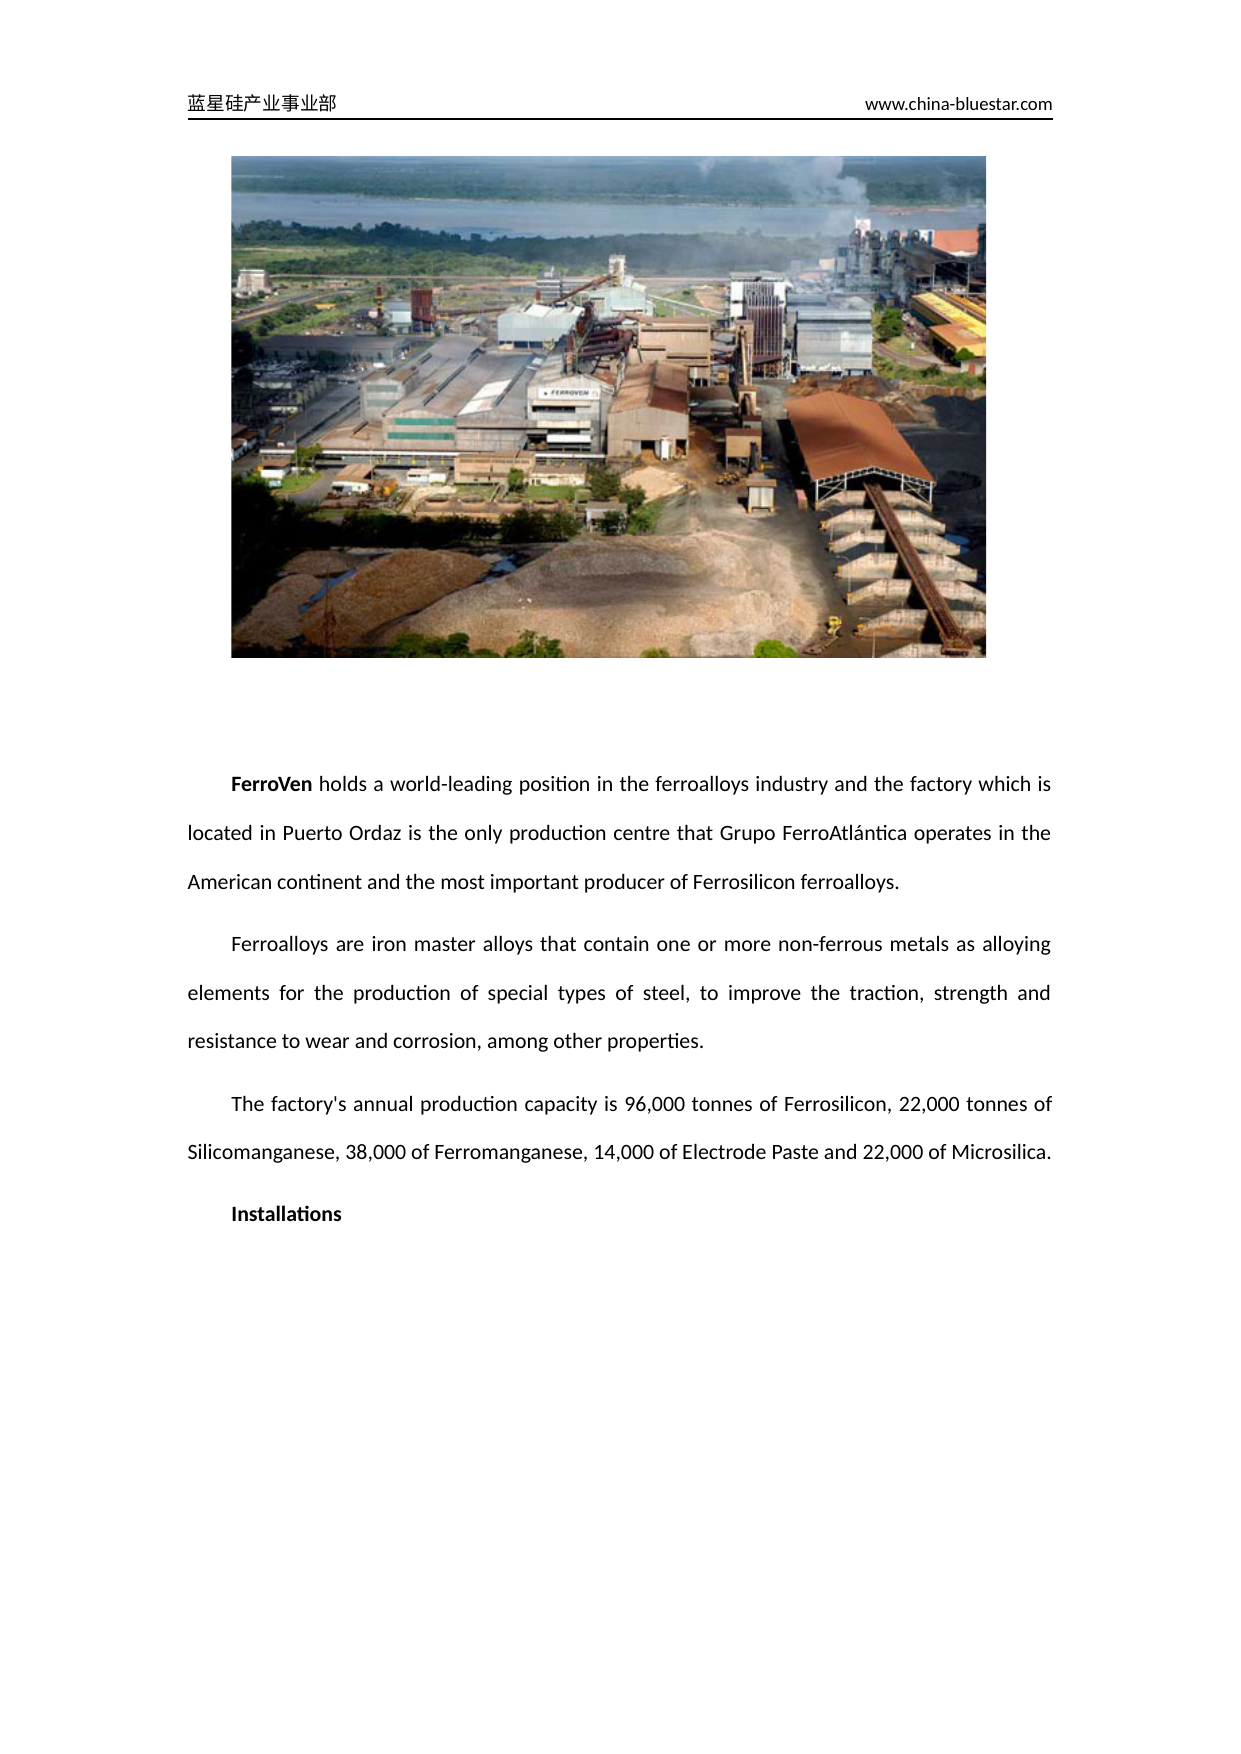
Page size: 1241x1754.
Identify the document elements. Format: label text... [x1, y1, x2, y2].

picture [231, 156, 987, 658]
text Ferroalloys are iron master alloys that contain one or more non-ferrous metals as alloying elements for the production of special types of steel, to improve the traction, strength and resistance to wear and corrosion, among other properties. [187, 927, 1053, 1057]
text FerroVen holds a world-leading position in the ferroalloys industry and the factory which is located in Puerto Ordaz is the only production centre that Grupo FerroAtlántica operates in the American continent and the most important producer of Ferrosilicon ferroalloys. [187, 768, 1053, 898]
text The factory's annual production capacity is 96,000 tonnes of Ferrosilicon, 22,000 tonnes of Silicomanganese, 38,000 of Ferromanganese, 14,000 of Electrode Paste and 22,000 of Microsilica. [187, 1087, 1053, 1168]
text Installations [187, 1198, 1053, 1230]
